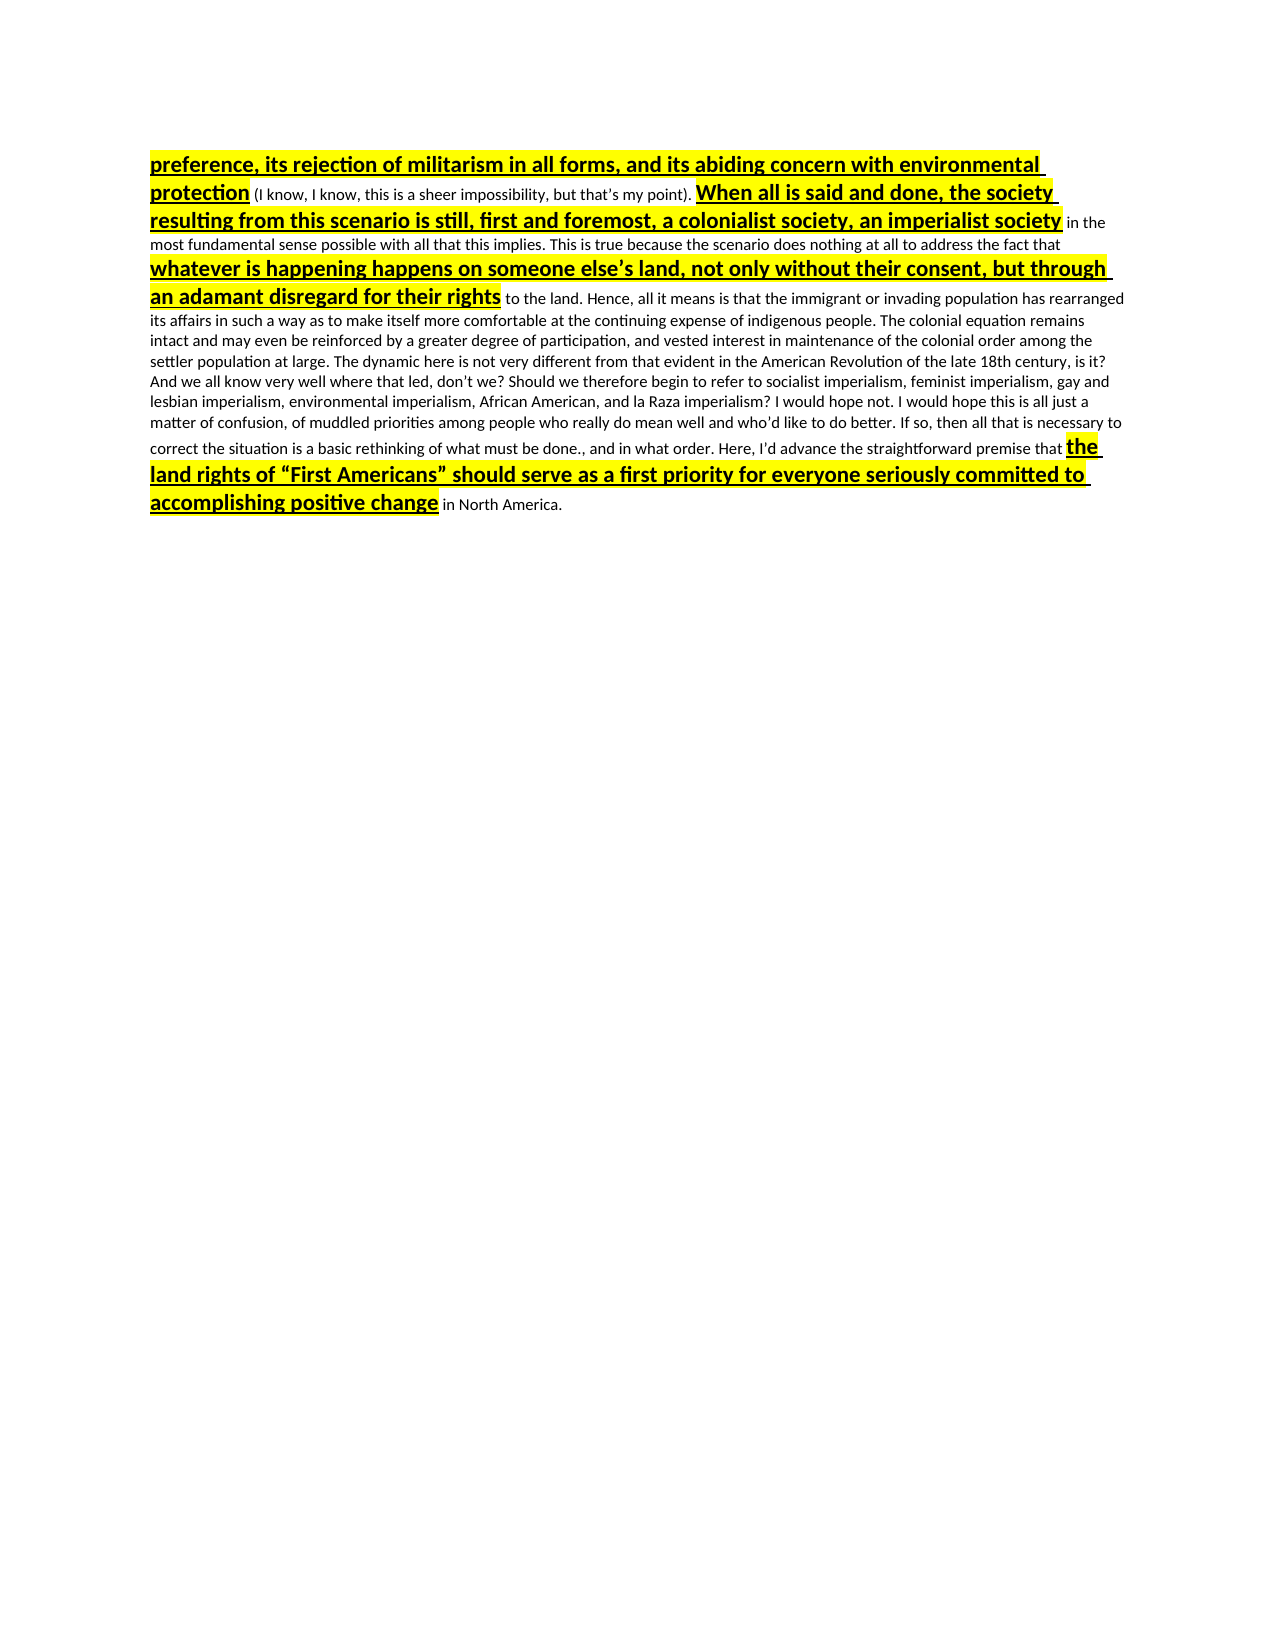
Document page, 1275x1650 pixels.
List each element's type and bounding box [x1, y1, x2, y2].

text [150, 150, 1125, 516]
